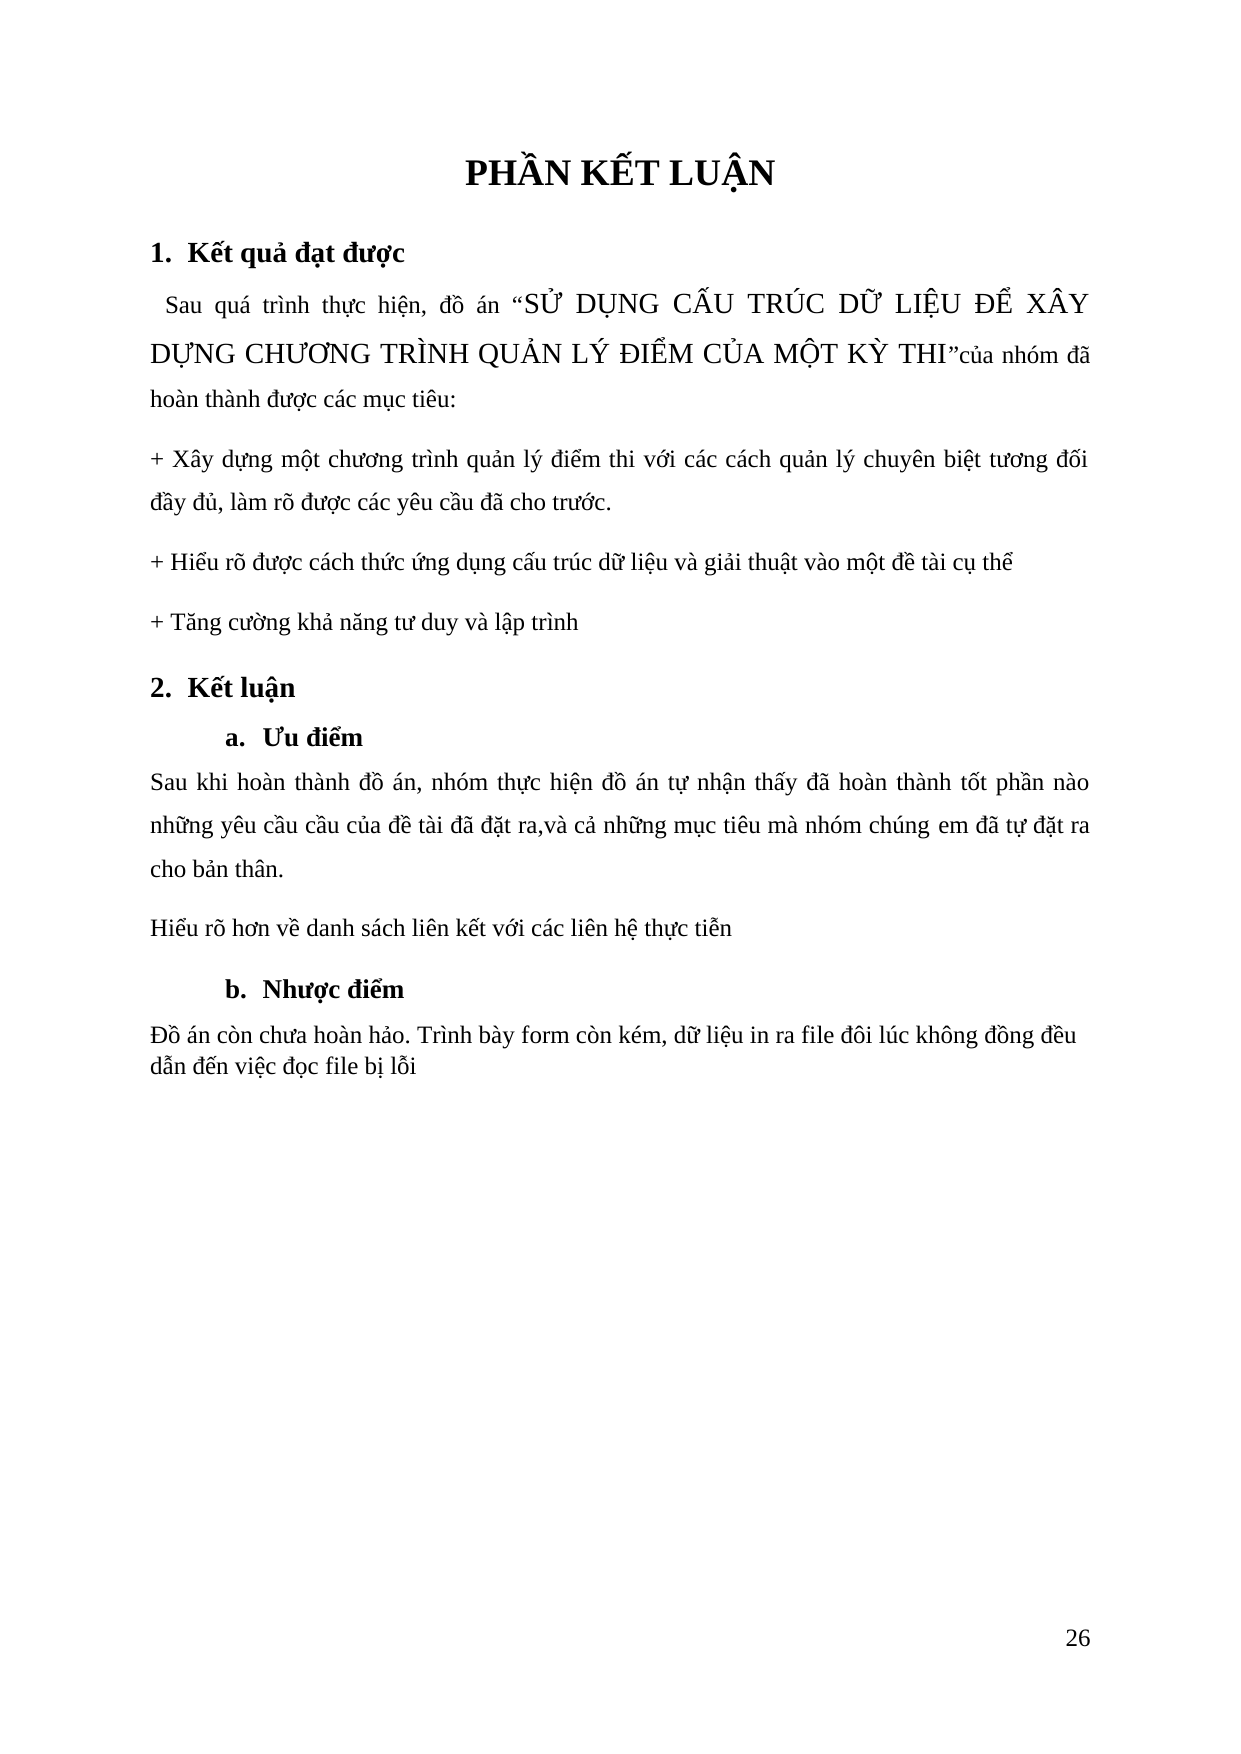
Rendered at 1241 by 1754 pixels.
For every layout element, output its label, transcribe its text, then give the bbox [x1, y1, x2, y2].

text + Xây dựng một chương trình quản lý điểm thi với các cách quản lý chuyên biệt tương đối đầy đủ, làm rõ được các yêu cầu đã cho trước. [150, 444, 1090, 516]
list Nhược điểm [225, 973, 1090, 1004]
text Sau khi hoàn thành đồ án, nhóm thực hiện đồ án tự nhận thấy đã hoàn thành tốt phần nào những yêu cầu cầu của đề tài đã đặt ra,và cả những mục tiêu mà nhóm chúng em đã tự đặt ra cho bản thân. [150, 767, 1090, 882]
list Ưu điểm [225, 721, 1090, 752]
subtitle PHẦN KẾT LUẬN [150, 150, 1090, 193]
subtitle Kết luận [150, 671, 1090, 704]
text + Tăng cường khả năng tư duy và lập trình [150, 607, 1090, 635]
text + Hiểu rõ được cách thức ứng dụng cấu trúc dữ liệu và giải thuật vào một đề tài cụ thể [150, 547, 1090, 576]
text Hiểu rõ hơn về danh sách liên kết với các liên hệ thực tiễn [150, 913, 1090, 942]
text Sau quá trình thực hiện, đồ án “SỬ DỤNG CẤU TRÚC DỮ LIỆU ĐỂ XÂY DỰNG CHƯƠNG TRÌNH QUẢN LÝ ĐIỂM CỦA MỘT KỲ THI”của nhóm đã hoàn thành được các mục tiêu: [150, 286, 1090, 413]
subtitle Kết quả đạt được [150, 236, 1090, 269]
text Đồ án còn chưa hoàn hảo. Trình bày form còn kém, dữ liệu in ra file đôi lúc không đồng đều dẫn đến việc đọc file bị lỗi [150, 1020, 1090, 1080]
